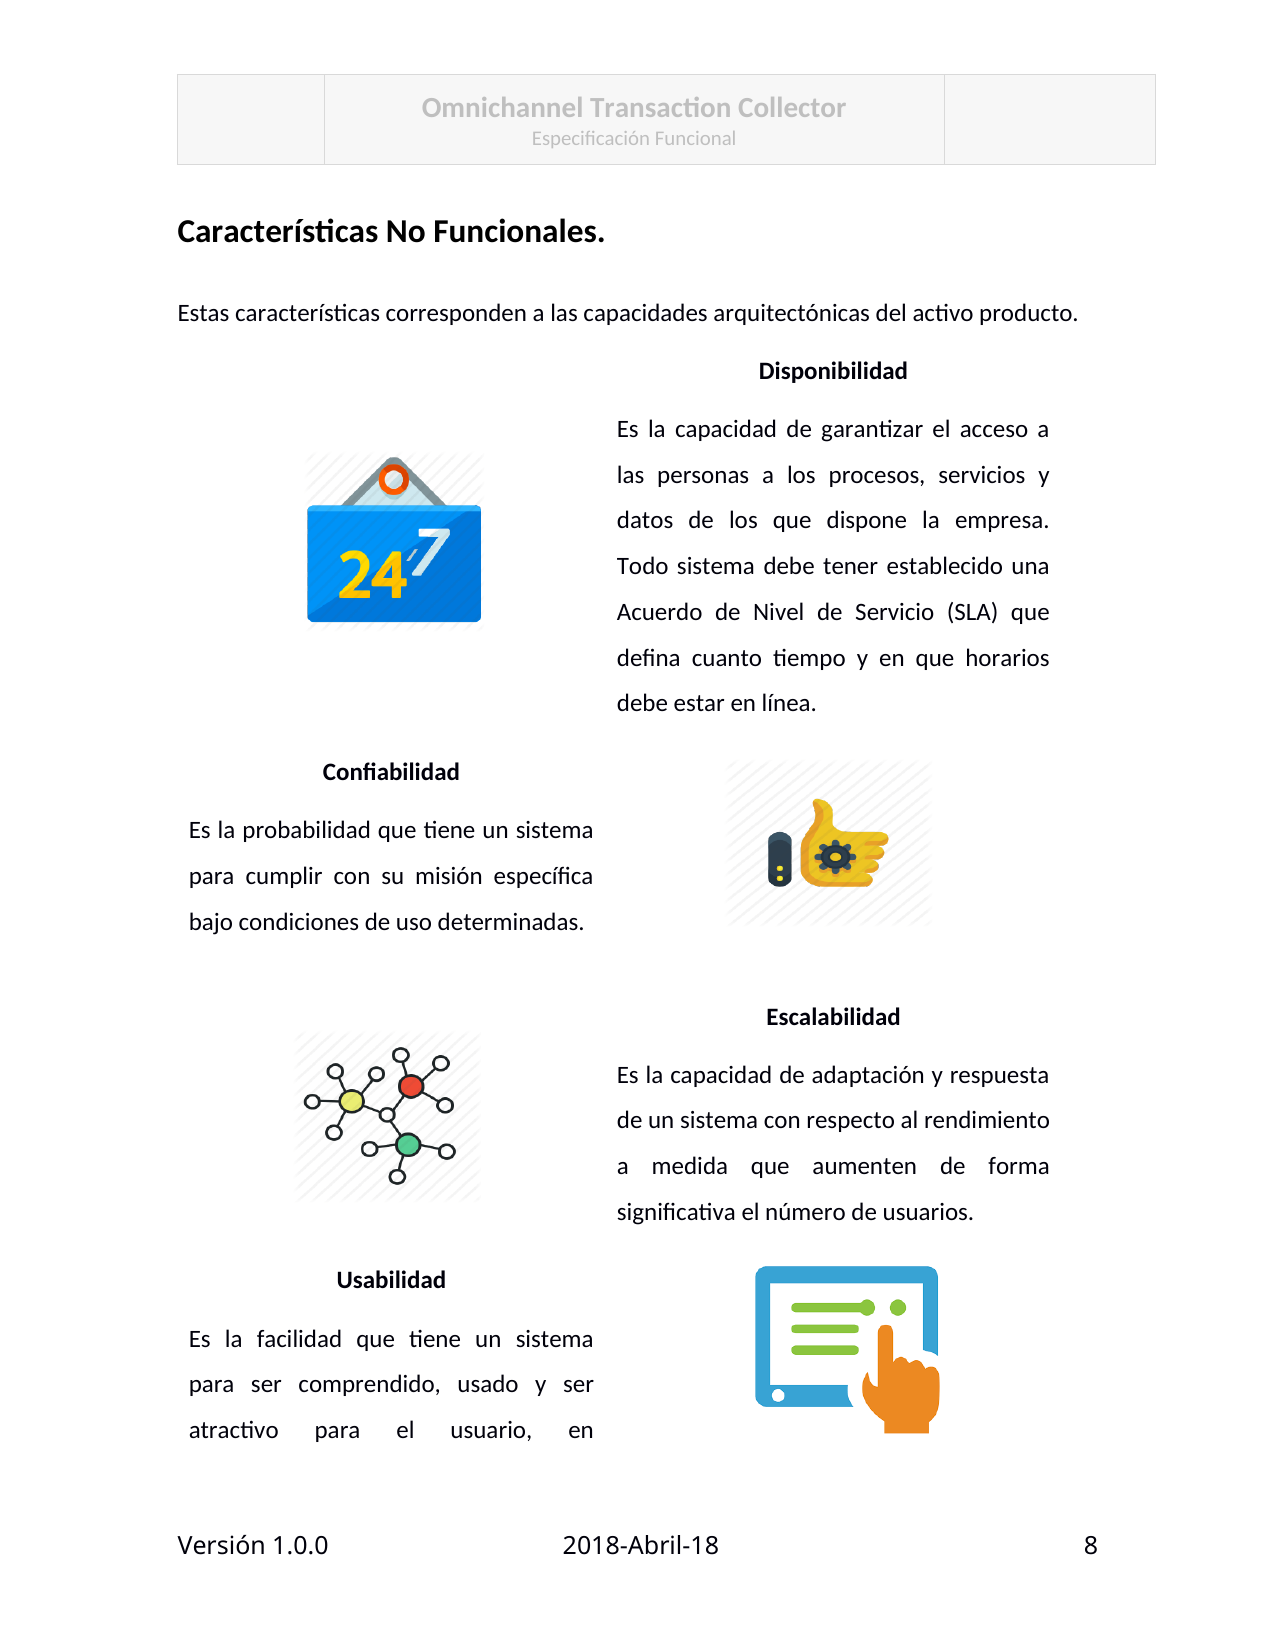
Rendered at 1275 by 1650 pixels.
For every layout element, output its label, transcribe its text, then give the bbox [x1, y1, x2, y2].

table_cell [177, 1252, 605, 1445]
text Estas características corresponden a las capacidades arquitectónicas del activo producto. [177, 297, 1098, 327]
table_cell [605, 744, 1061, 988]
picture [723, 758, 933, 927]
picture [303, 450, 485, 632]
table_cell Confiabilidad Es la probabilidad que tiene un sistema para cumplir con su misión específica bajo condiciones de uso determinadas. [177, 744, 605, 988]
table_header Disponibilidad Es la capacidad de garantizar el acceso a las personas a los procesos, servicios y datos de los que dispone la empresa. Todo sistema debe tener establecido una Acuerdo de Nivel de Servicio (SLA) que defina cuanto tiempo y en que horarios debe estar en línea. [605, 343, 1061, 744]
picture [755, 1266, 940, 1434]
table_cell Escalabilidad Es la capacidad de adaptación y respuesta de un sistema con respecto al rendimiento a medida que aumenten de forma significativa el número de usuarios. [605, 988, 1061, 1252]
table_cell [605, 1252, 1061, 1445]
table_cell [177, 988, 605, 1252]
picture [292, 1029, 482, 1203]
table_header [177, 343, 605, 744]
subtitle Características No Funcionales. [177, 210, 1098, 251]
